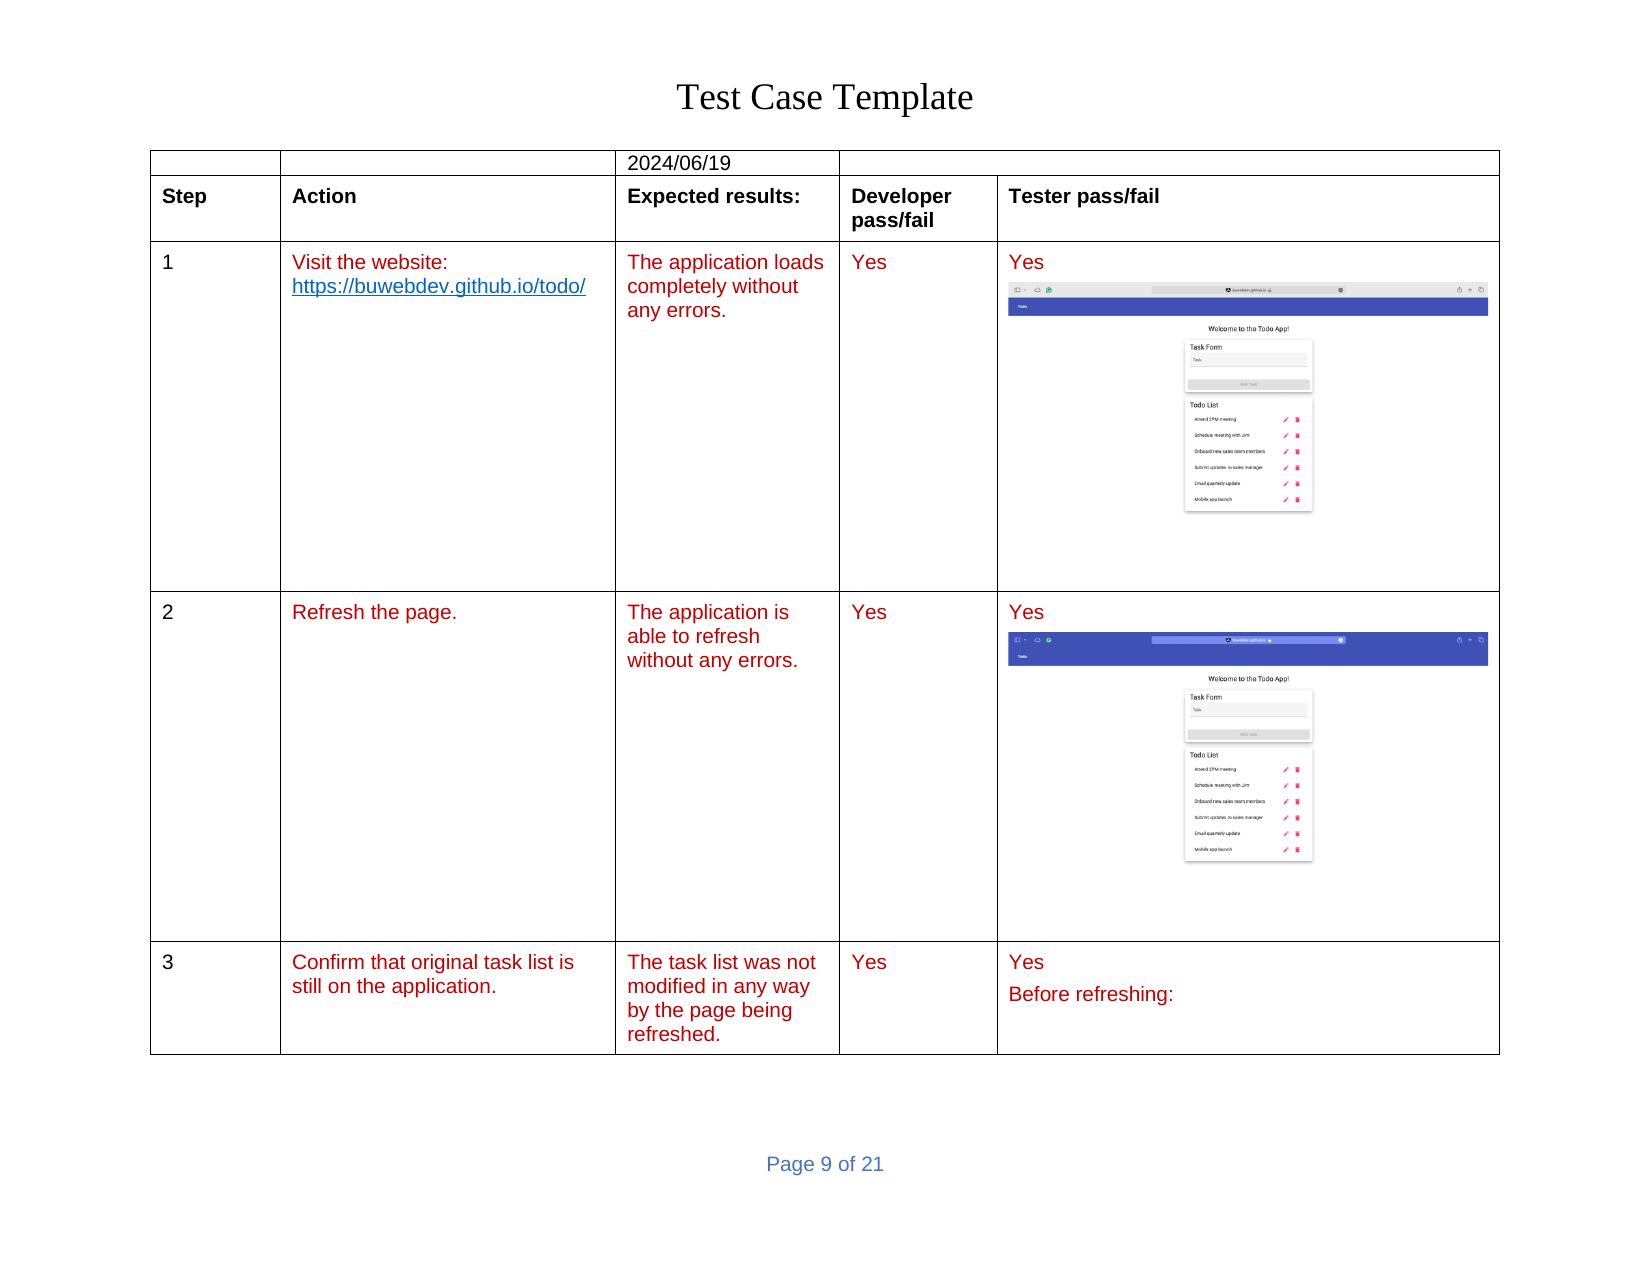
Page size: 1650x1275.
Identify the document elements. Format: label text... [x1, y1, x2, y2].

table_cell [281, 151, 615, 175]
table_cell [616, 151, 839, 175]
table_cell The application loads completely without any errors. [616, 242, 839, 591]
table_cell Yes [840, 592, 997, 941]
table_cell Tester pass/fail [998, 176, 1499, 241]
table_cell Yes [840, 242, 997, 591]
table_cell The application is able to refresh without any errors. [616, 592, 839, 941]
table_cell 3 [151, 942, 280, 1054]
table_cell Yes [840, 942, 997, 1054]
picture [1008, 282, 1489, 583]
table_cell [840, 151, 1499, 175]
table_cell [616, 942, 839, 1054]
table_cell Visit the website: https://buwebdev.github.io/todo/ [281, 242, 615, 591]
table_cell 2 [151, 592, 280, 941]
table_cell Refresh the page. [281, 592, 615, 941]
table_cell 1 [151, 242, 280, 591]
table_cell [151, 151, 280, 175]
table_cell Step [151, 176, 280, 241]
table_cell Action [281, 176, 615, 241]
table_cell Expected results: [616, 176, 839, 241]
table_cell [281, 942, 615, 1054]
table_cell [998, 942, 1499, 1054]
picture [1008, 632, 1489, 933]
table_cell Yes [998, 592, 1499, 941]
table_cell Developer pass/fail [840, 176, 997, 241]
table_cell Yes [998, 242, 1499, 591]
